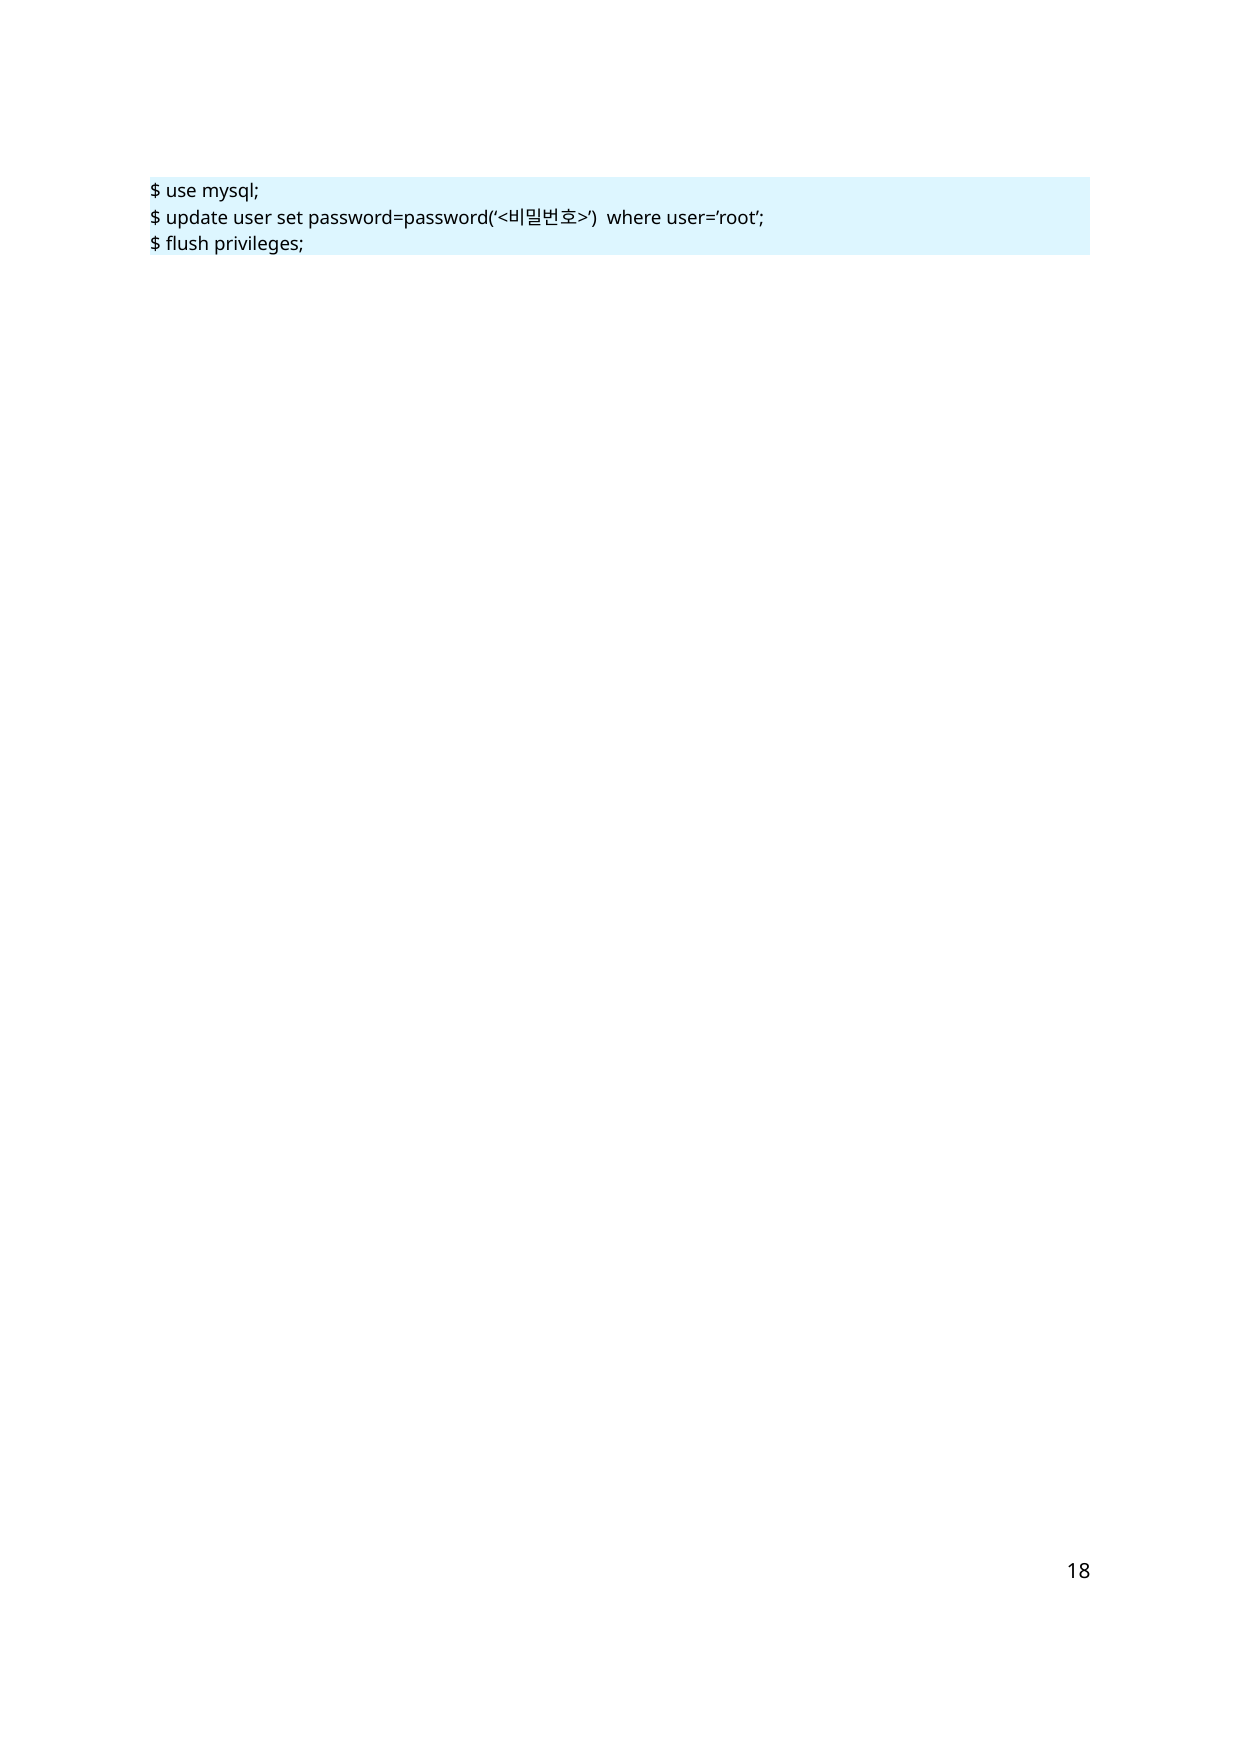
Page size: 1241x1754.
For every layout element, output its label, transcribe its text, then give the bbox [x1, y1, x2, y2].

text $ use mysql; [150, 177, 1090, 203]
text $ flush privileges; [150, 230, 1090, 255]
text $ update user set password=password(‘<비밀번호>’) where user=’root’; [150, 203, 1090, 230]
